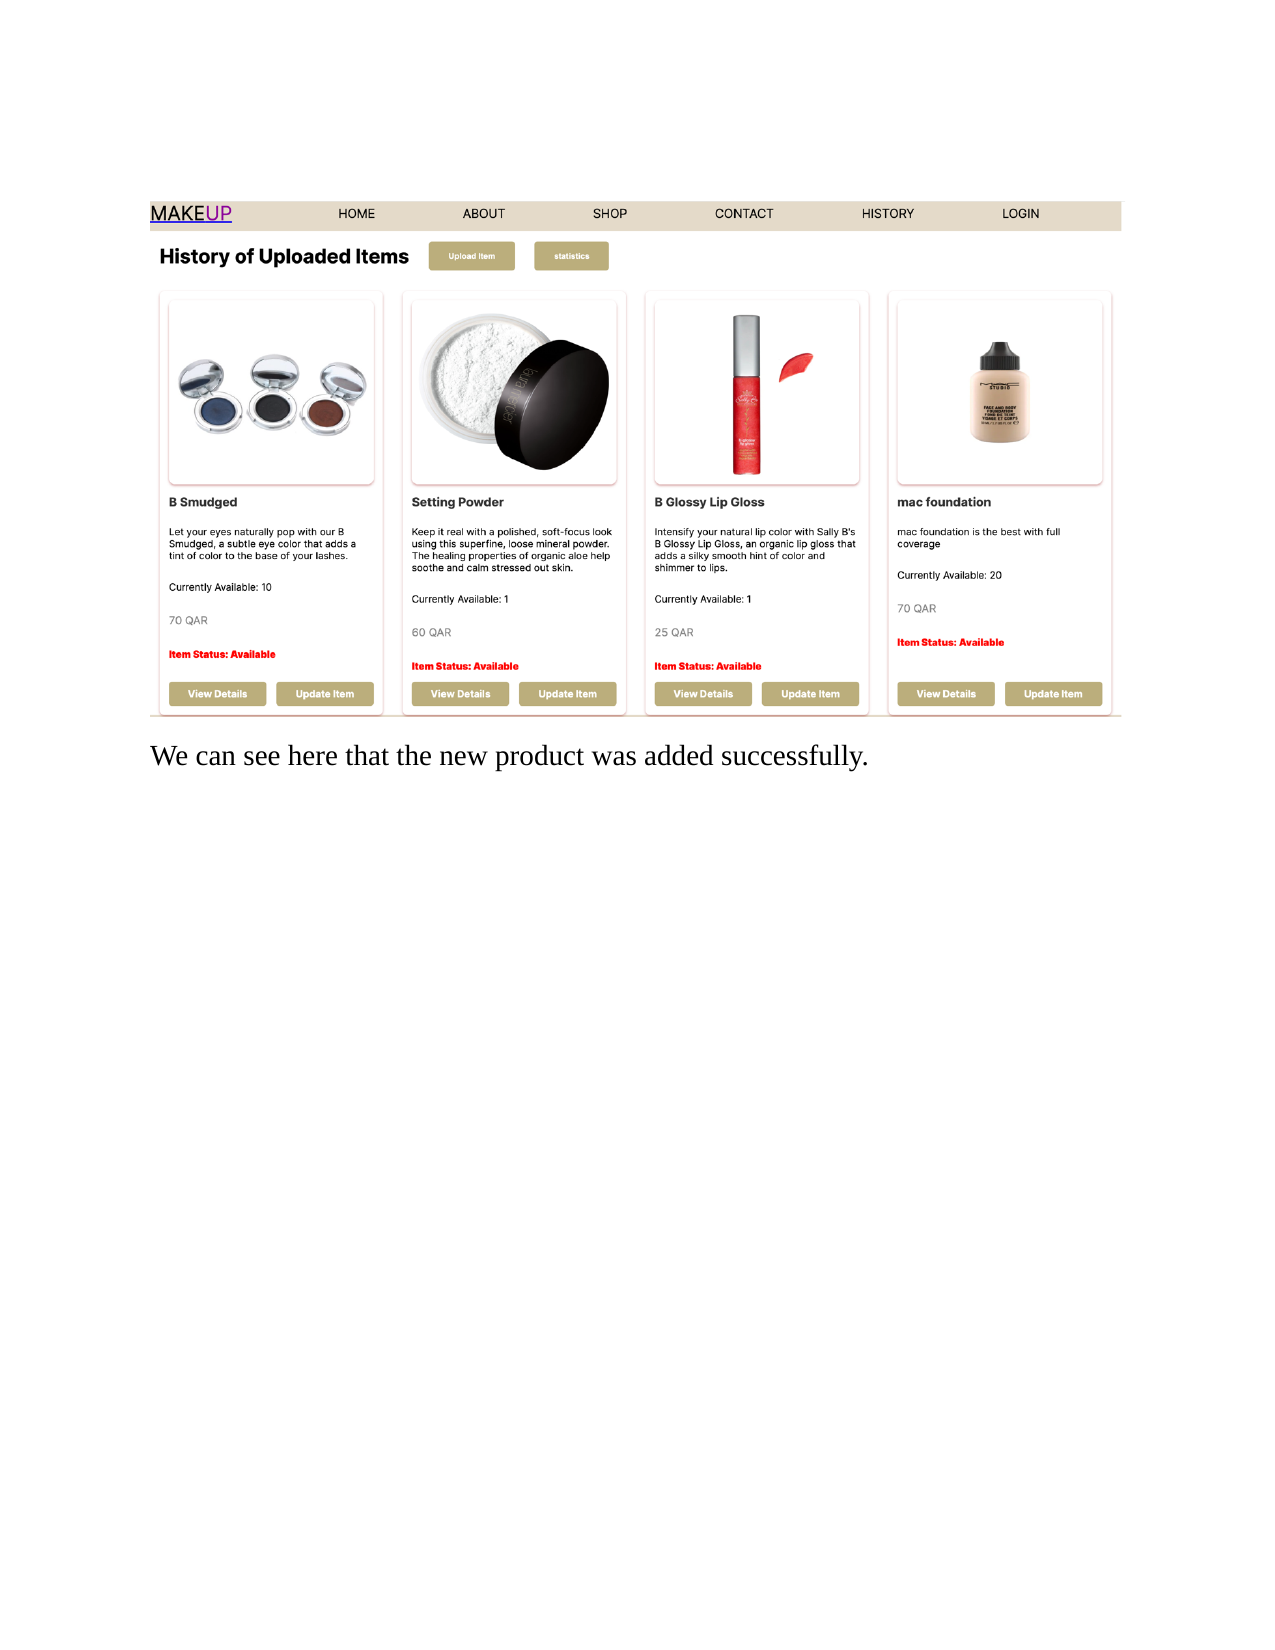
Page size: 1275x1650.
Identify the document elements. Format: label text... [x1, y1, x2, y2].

text We can see here that the new product was added successfully. [150, 738, 1125, 772]
picture [150, 199, 1125, 717]
